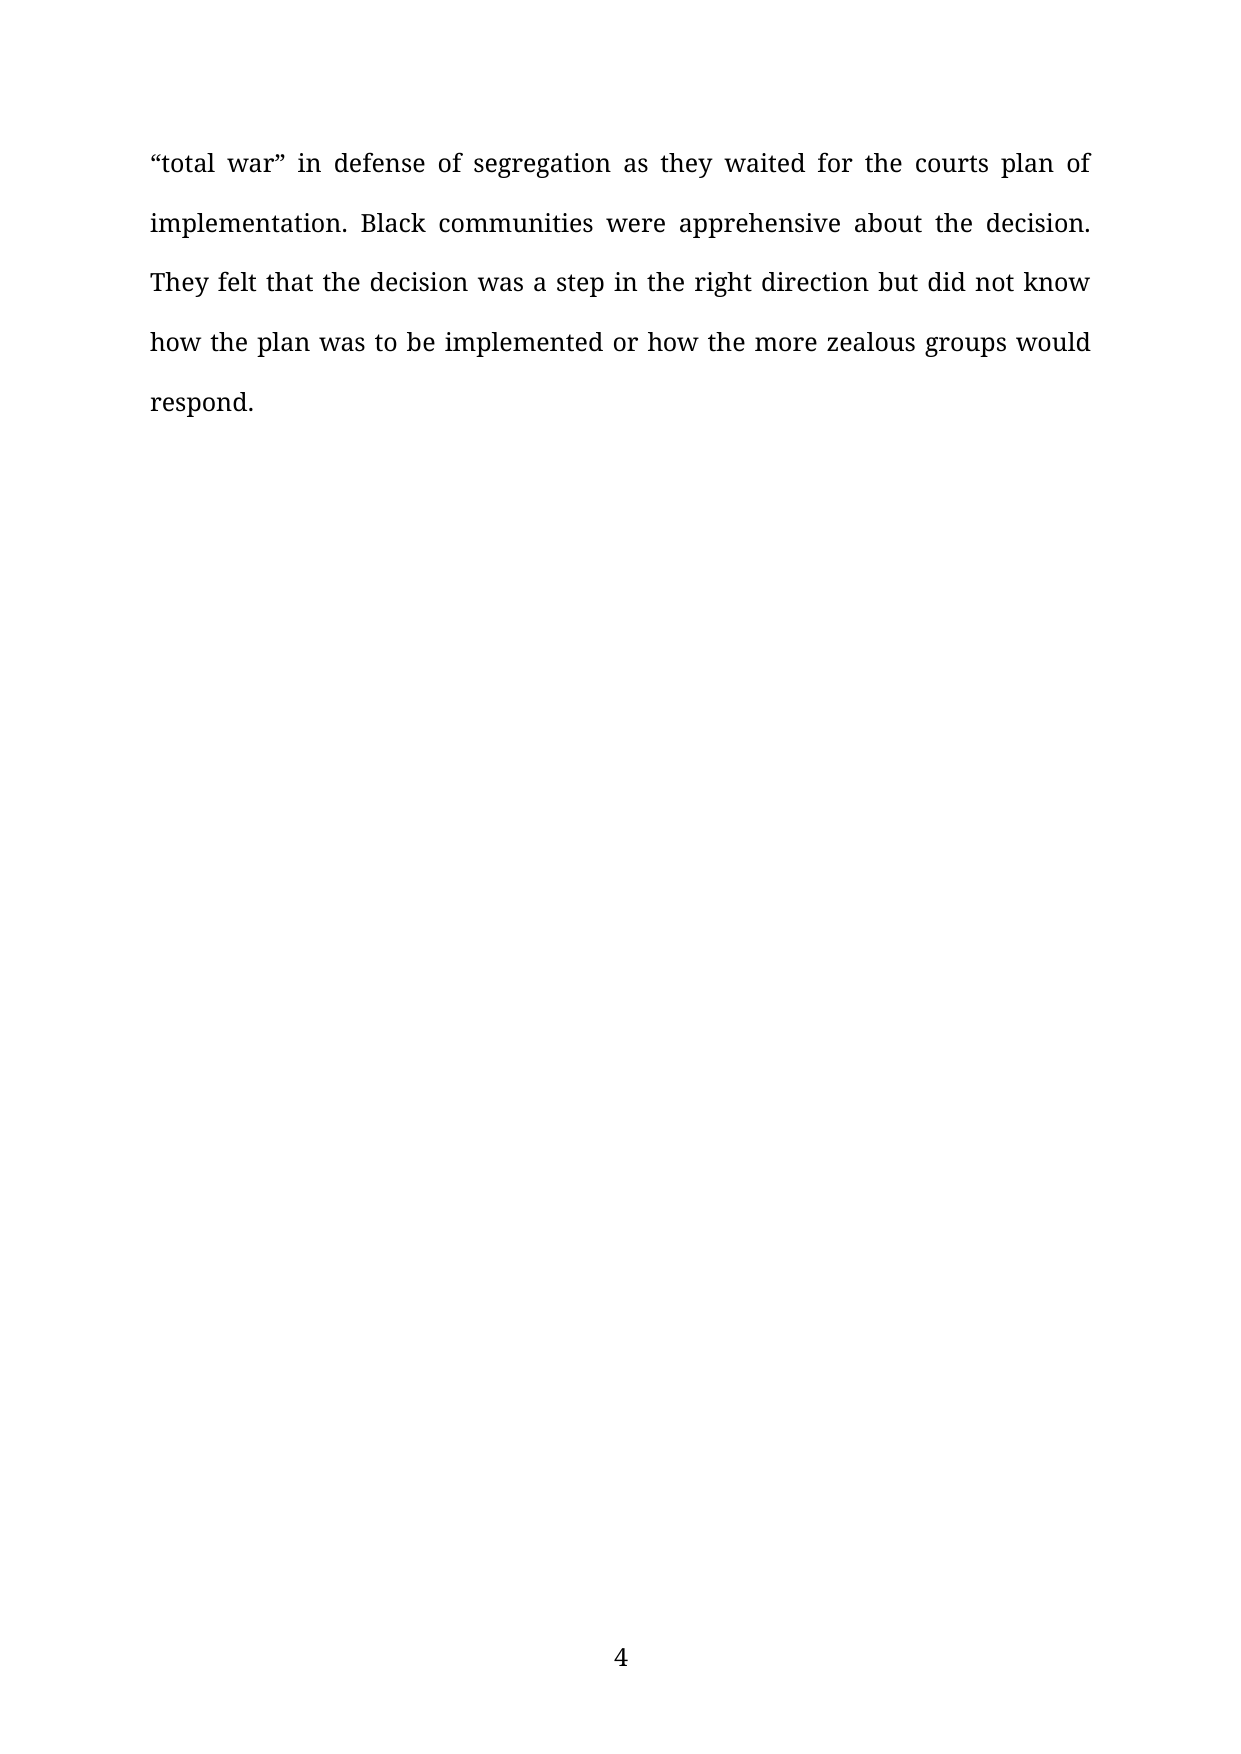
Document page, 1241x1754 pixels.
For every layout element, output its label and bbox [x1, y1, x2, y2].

text [150, 146, 1091, 418]
